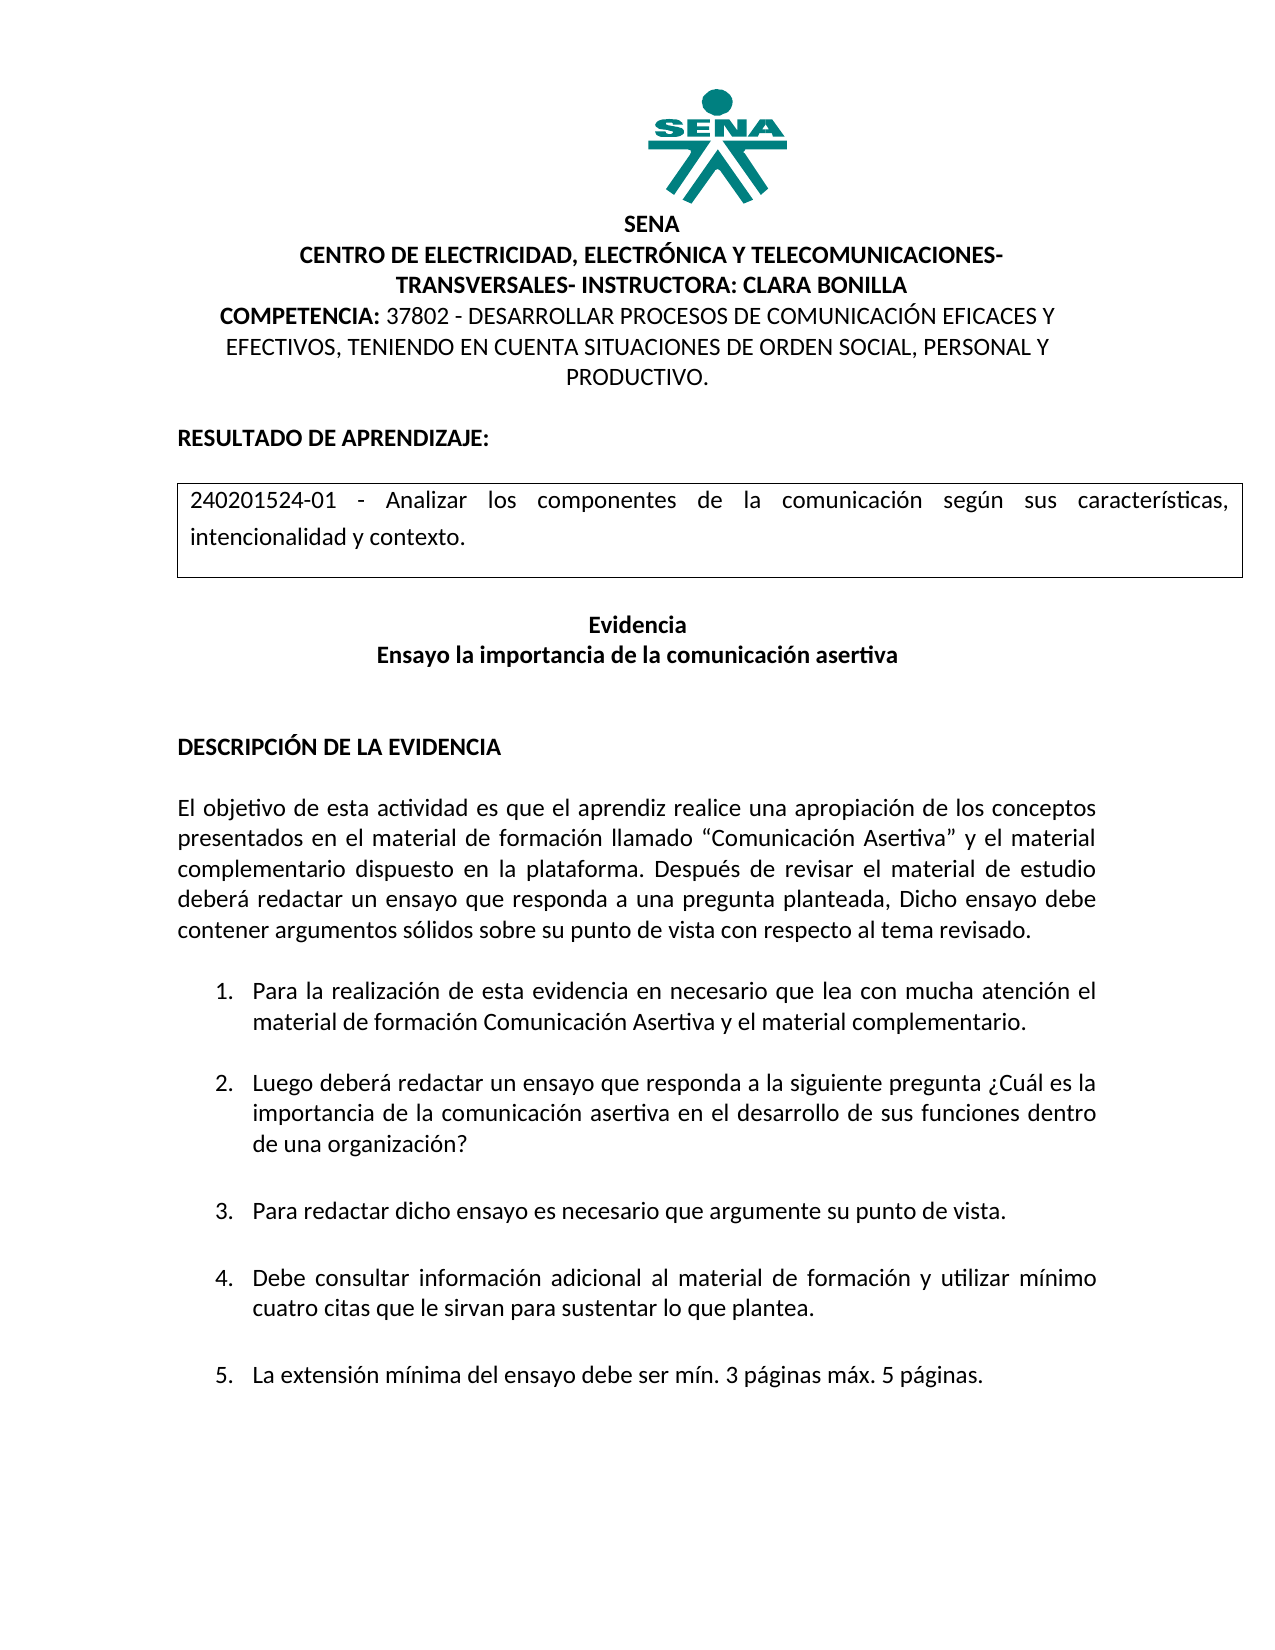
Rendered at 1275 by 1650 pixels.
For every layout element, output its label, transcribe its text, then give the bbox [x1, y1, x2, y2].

text COMPETENCIA: 37802 - DESARROLLAR PROCESOS DE COMUNICACIÓN EFICACES Y EFECTIVOS, TENIENDO EN CUENTA SITUACIONES DE ORDEN SOCIAL, PERSONAL Y PRODUCTIVO. [177, 300, 1098, 392]
text RESULTADO DE APRENDIZAJE: [177, 422, 1098, 453]
text Ensayo la importancia de la comunicación asertiva [177, 639, 1098, 670]
table_header 240201524-01 - Analizar los componentes de la comunicación según sus características, intencionalidad y contexto. [178, 484, 1242, 577]
list La extensión mínima del ensayo debe ser mín. 3 páginas máx. 5 páginas. [215, 1359, 1098, 1390]
text DESCRIPCIÓN DE LA EVIDENCIA [177, 731, 1098, 761]
text SENA [177, 209, 1098, 239]
list Debe consultar información adicional al material de formación y utilizar mínimo cuatro citas que le sirvan para sustentar lo que plantea. [215, 1262, 1098, 1323]
text Evidencia [177, 609, 1098, 639]
text TRANSVERSALES- INSTRUCTORA: CLARA BONILLA [177, 270, 1098, 300]
text El objetivo de esta actividad es que el aprendiz realice una apropiación de los conceptos presentados en el material de formación llamado “Comunicación Asertiva” y el material complementario dispuesto en la plataforma. Después de revisar el material de estudio deberá redactar un ensayo que responda a una pregunta planteada, Dicho ensayo debe contener argumentos sólidos sobre su punto de vista con respecto al tema revisado. [177, 792, 1098, 944]
text CENTRO DE ELECTRICIDAD, ELECTRÓNICA Y TELECOMUNICACIONES- [177, 239, 1098, 270]
list Luego deberá redactar un ensayo que responda a la siguiente pregunta ¿Cuál es la importancia de la comunicación asertiva en el desarrollo de sus funciones dentro de una organización? [215, 1067, 1098, 1158]
list Para la realización de esta evidencia en necesario que lea con mucha atención el material de formación Comunicación Asertiva y el material complementario. [215, 975, 1098, 1036]
list Para redactar dicho ensayo es necesario que argumente su punto de vista. [215, 1195, 1098, 1225]
